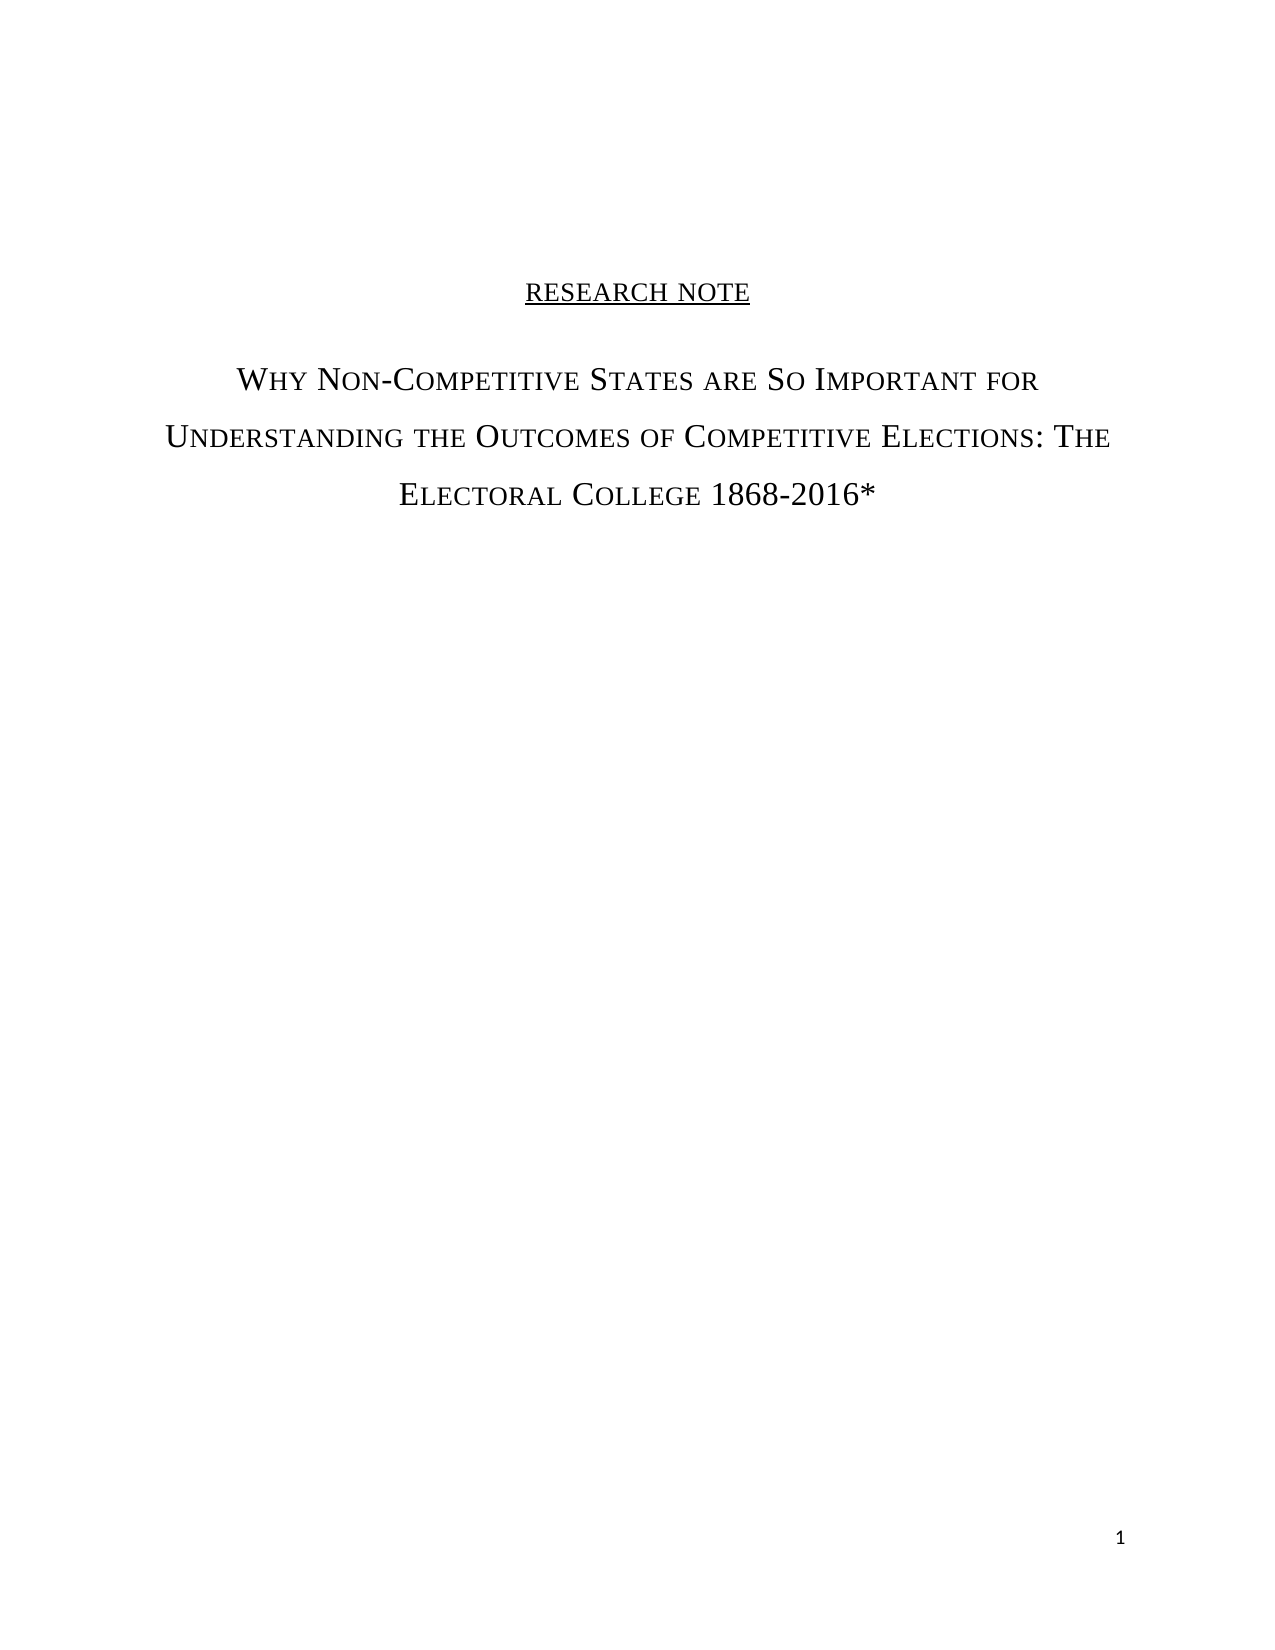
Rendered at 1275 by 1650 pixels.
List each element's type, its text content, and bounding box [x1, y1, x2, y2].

subtitle research note [150, 270, 1125, 308]
subtitle Why Non-Competitive States are So Important for Understanding the Outcomes of Competitive Elections: The Electoral College 1868-2016* [150, 359, 1125, 512]
